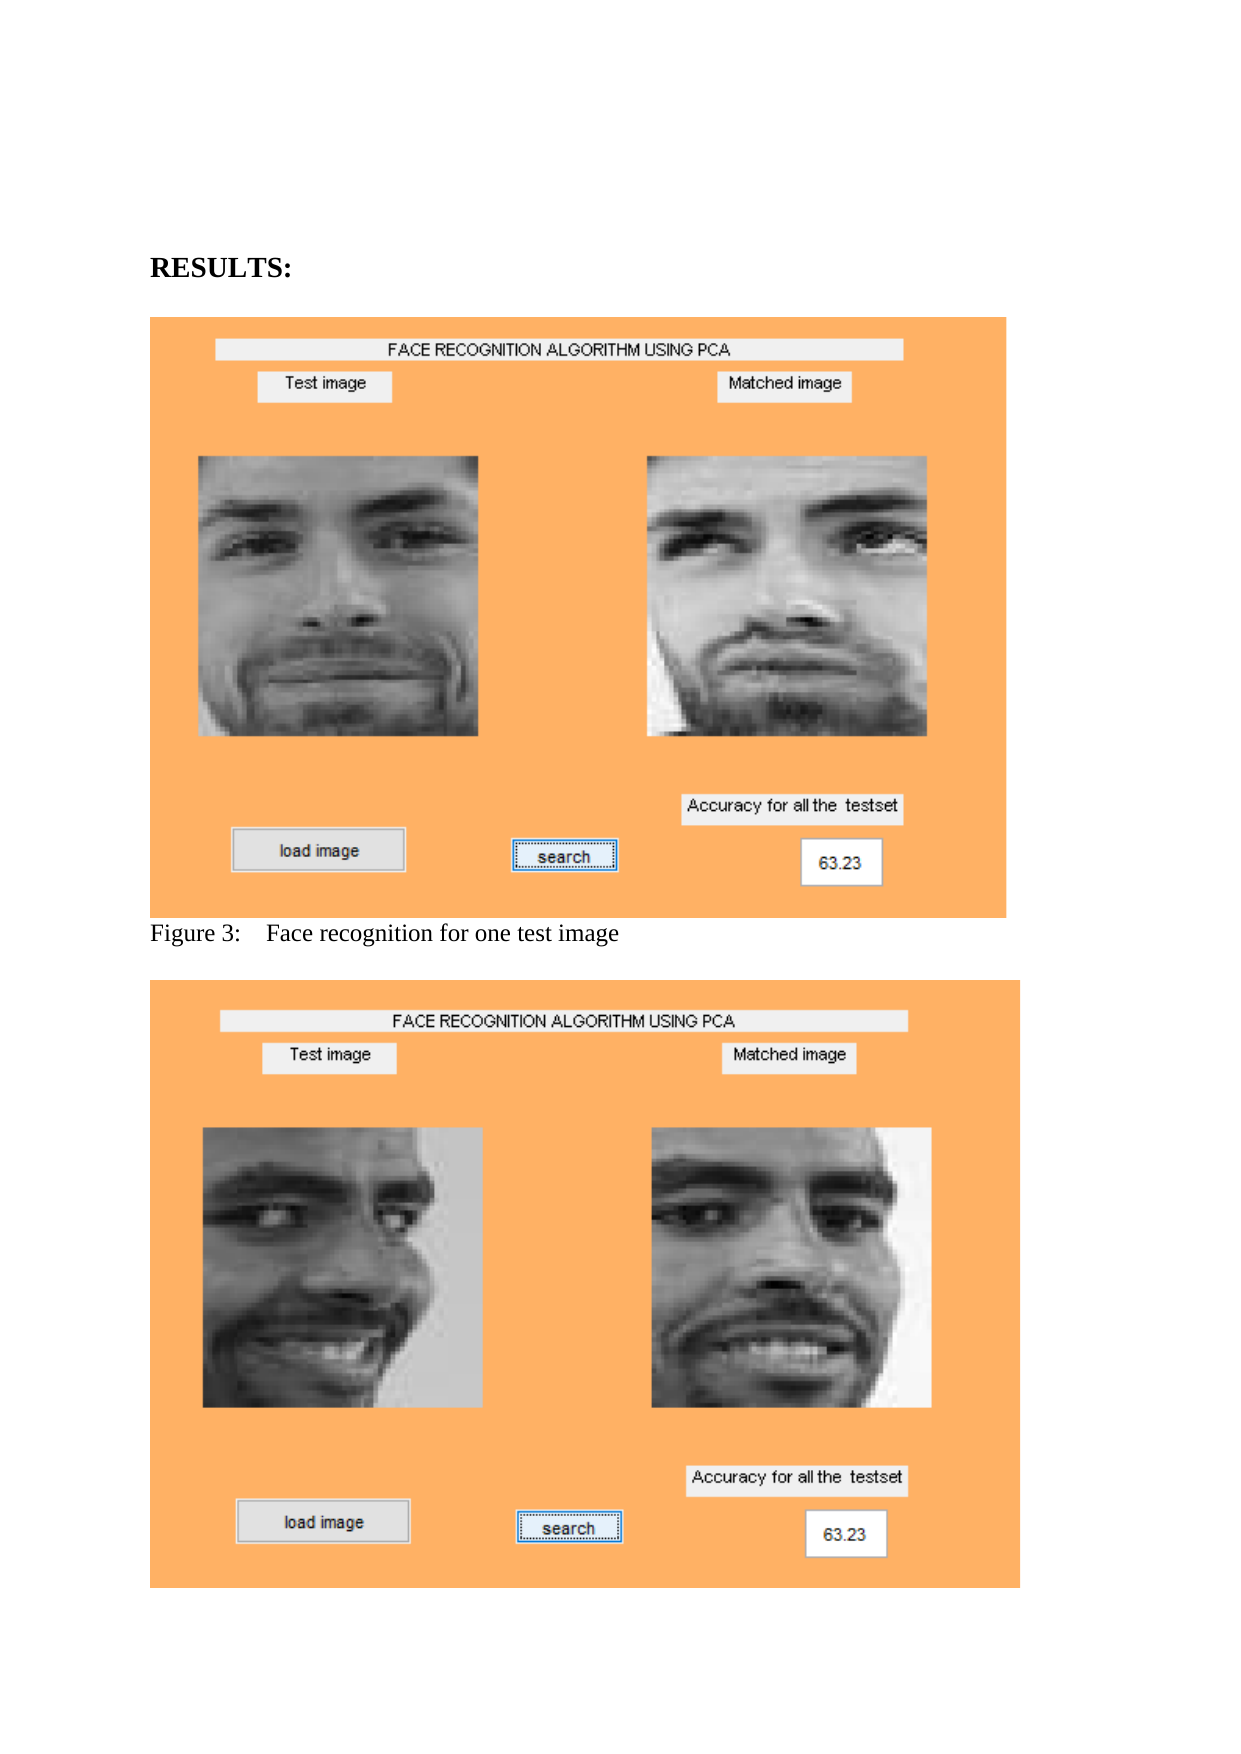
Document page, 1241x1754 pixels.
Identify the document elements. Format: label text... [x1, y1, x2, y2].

picture [150, 980, 1021, 1588]
text RESULTS: [150, 251, 1090, 284]
picture [150, 317, 1007, 918]
text Figure 3: Face recognition for one test image [150, 918, 1090, 946]
